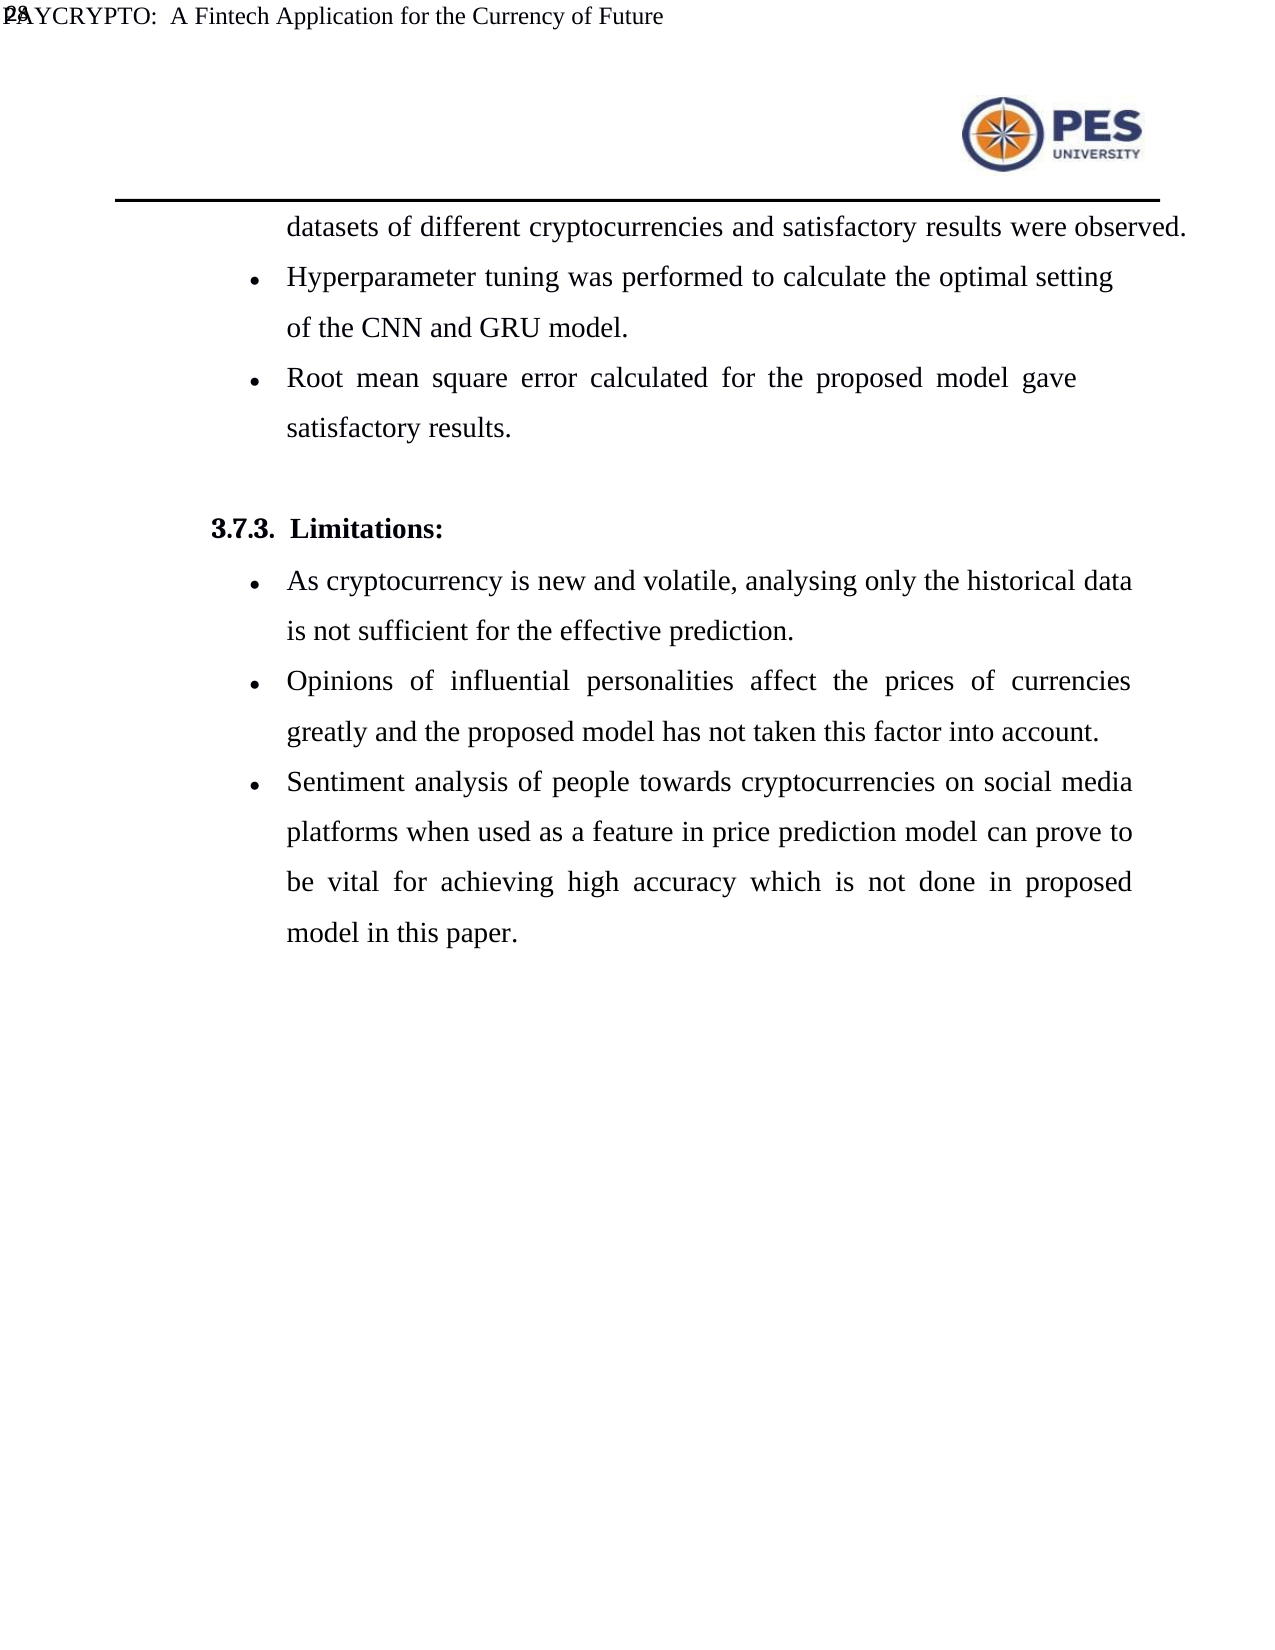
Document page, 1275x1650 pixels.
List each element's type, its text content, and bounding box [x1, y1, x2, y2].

picture [960, 95, 1146, 176]
text datasets of different cryptocurrencies and satisfactory results were observed. [286, 209, 1206, 243]
subtitle Limitations: [211, 511, 1206, 546]
list Hyperparameter tuning was performed to calculate the optimal setting of the CNN and GRU model. [249, 259, 1132, 343]
list Root mean square error calculated for the proposed model gave satisfactory results. [249, 360, 1132, 444]
list As cryptocurrency is new and volatile, analysing only the historical data is not sufficient for the effective prediction. [249, 563, 1132, 647]
list Opinions of influential personalities affect the prices of currencies greatly and the proposed model has not taken this factor into account. [249, 663, 1132, 747]
list Sentiment analysis of people towards cryptocurrencies on social media platforms when used as a feature in price prediction model can prove to be vital for achieving high accuracy which is not done in proposed model in this paper. [249, 764, 1133, 948]
